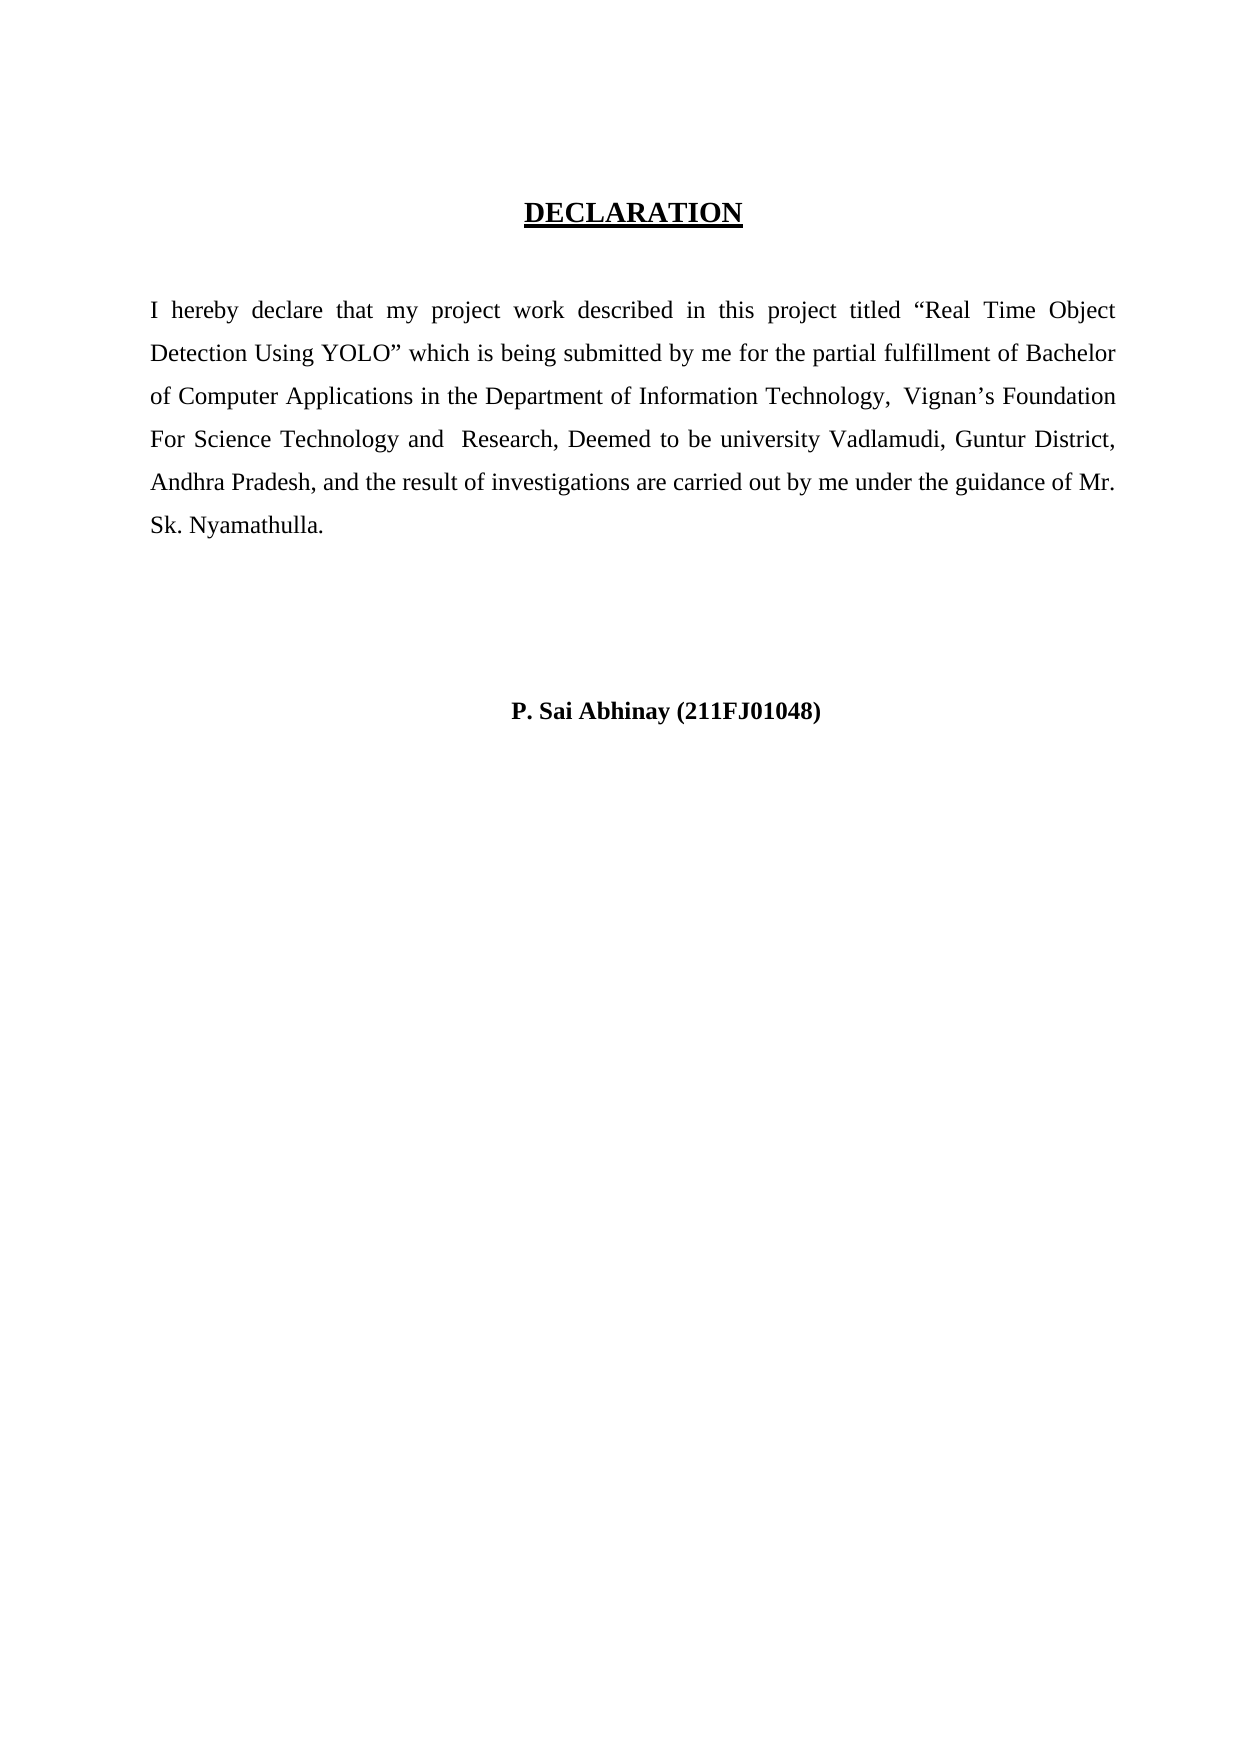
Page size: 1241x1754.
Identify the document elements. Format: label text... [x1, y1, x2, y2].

text I hereby declare that my project work described in this project titled “Real Time Object Detection Using YOLO” which is being submitted by me for the partial fulfillment of Bachelor of Computer Applications in the Department of Information Technology, Vignan’s Foundation For Science Technology and Research, Deemed to be university Vadlamudi, Guntur District, Andhra Pradesh, and the result of investigations are carried out by me under the guidance of Mr. Sk. Nyamathulla. [150, 295, 1116, 539]
text P. Sai Abhinay (211FJ01048) [377, 696, 955, 725]
text DECLARATION [188, 195, 1078, 229]
